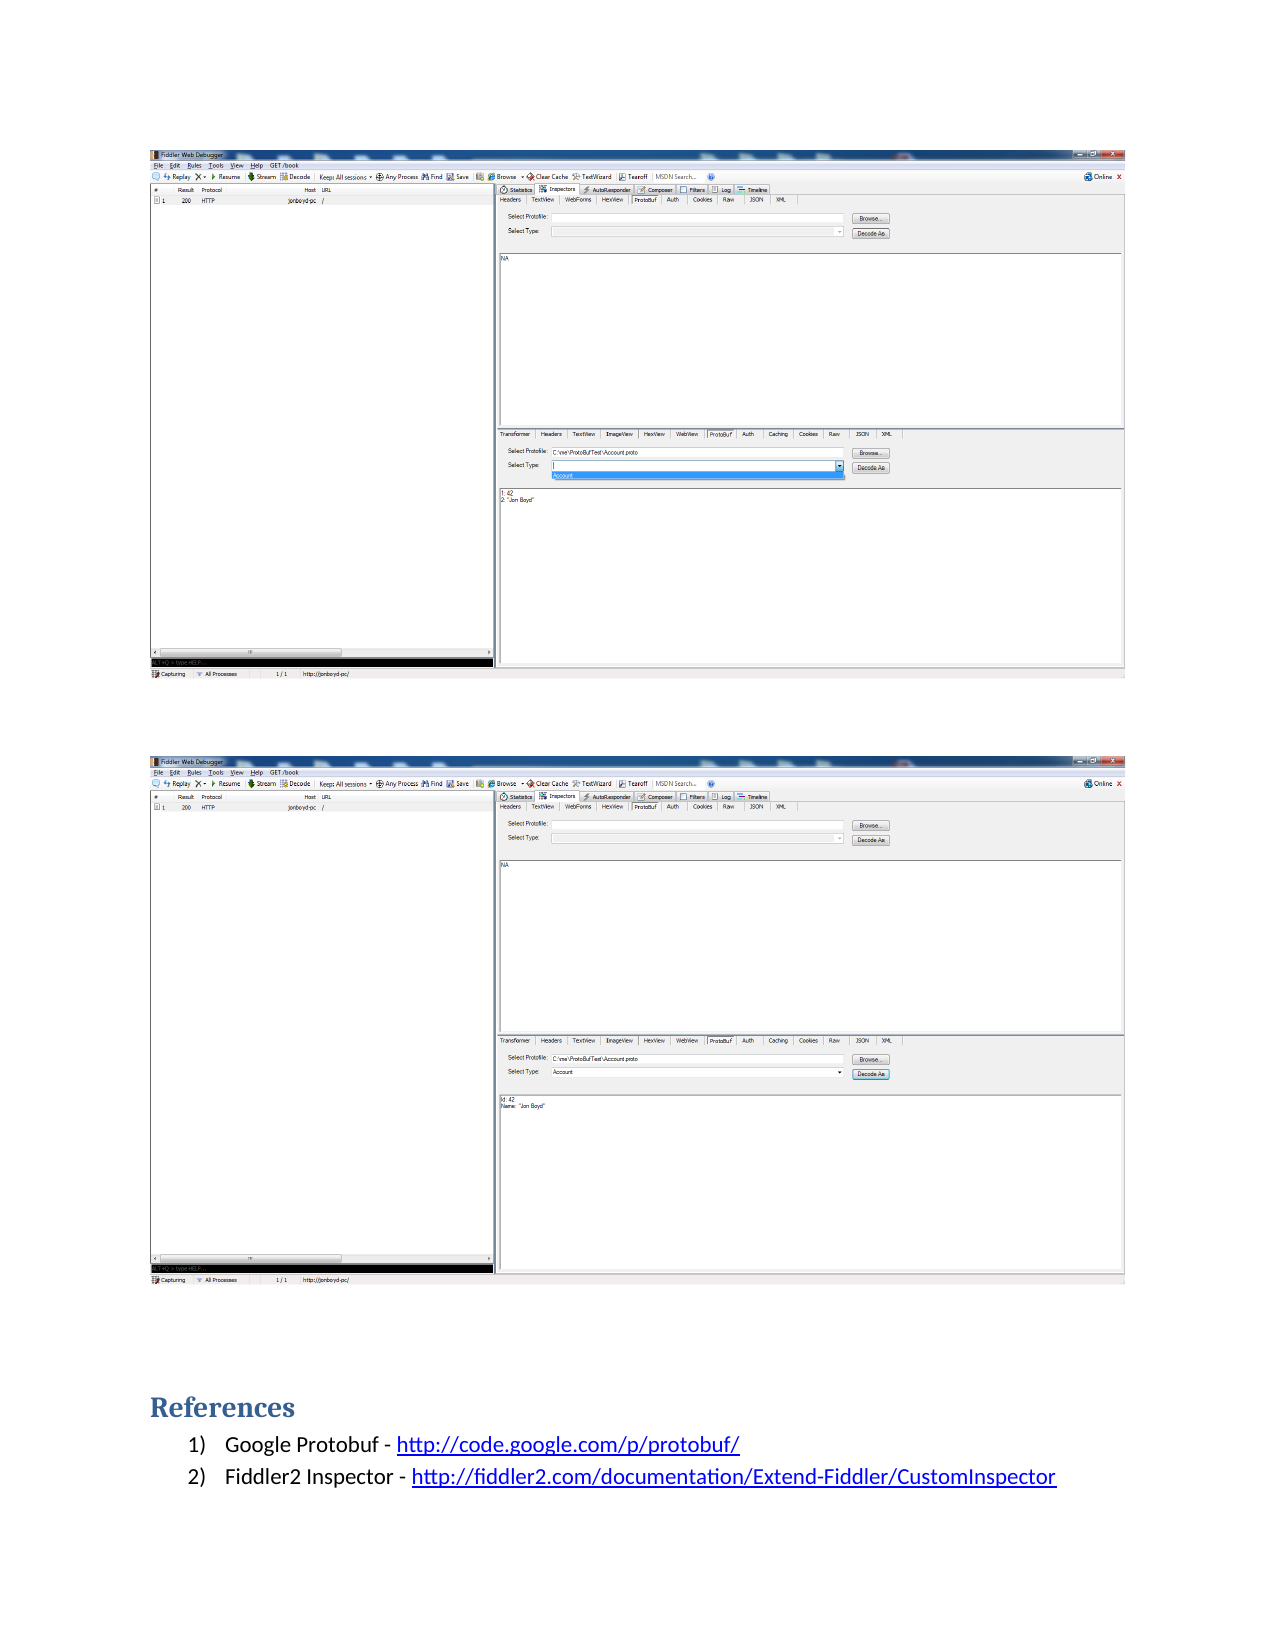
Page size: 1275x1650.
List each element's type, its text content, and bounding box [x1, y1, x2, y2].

picture [150, 756, 1125, 1285]
subtitle References [150, 1391, 1125, 1425]
list Fiddler2 Inspector - http://fiddler2.com/documentation/Extend-Fiddler/CustomInspector [187, 1462, 1125, 1490]
picture [150, 150, 1125, 679]
list Google Protobuf - http://code.google.com/p/protobuf/ [187, 1430, 1125, 1458]
